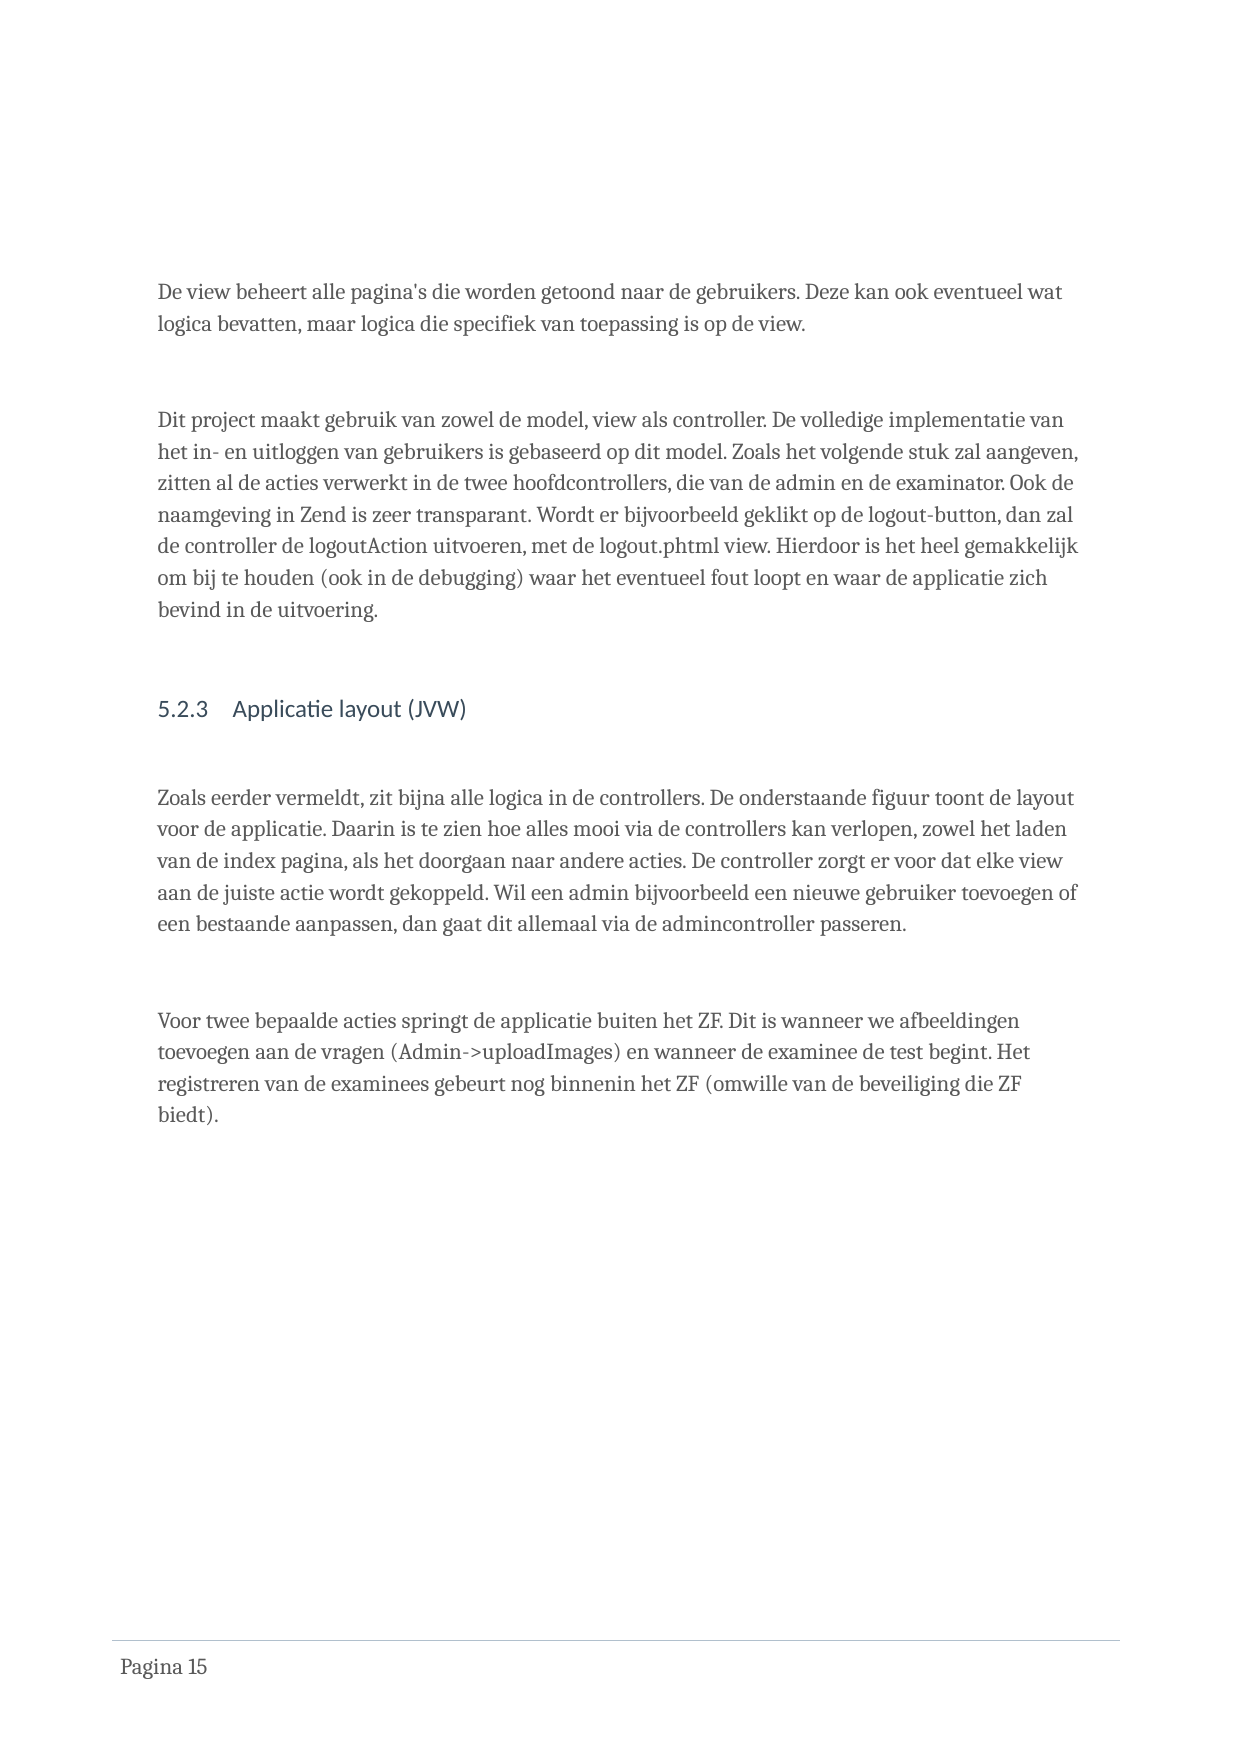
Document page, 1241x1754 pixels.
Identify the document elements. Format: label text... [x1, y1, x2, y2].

text De view beheert alle pagina's die worden getoond naar de gebruikers. Deze kan ook eventueel wat logica bevatten, maar logica die specifiek van toepassing is op de view. [157, 279, 1083, 337]
text Dit project maakt gebruik van zowel de model, view als controller. De volledige implementatie van het in- en uitloggen van gebruikers is gebaseerd op dit model. Zoals het volgende stuk zal aangeven, zitten al de acties verwerkt in de twee hoofdcontrollers, die van de admin en de examinator. Ook de naamgeving in Zend is zeer transparant. Wordt er bijvoorbeeld geklikt op de logout-button, dan zal de controller de logoutAction uitvoeren, met de logout.phtml view. Hierdoor is het heel gemakkelijk om bij te houden (ook in de debugging) waar het eventueel fout loopt en waar de applicatie zich bevind in de uitvoering. [157, 407, 1083, 623]
text Voor twee bepaalde acties springt de applicatie buiten het ZF. Dit is wanneer we afbeeldingen toevoegen aan de vragen (Admin->uploadImages) en wanneer de examinee de test begint. Het registreren van de examinees gebeurt nog binnenin het ZF (omwille van de beveiliging die ZF biedt). [157, 1007, 1083, 1128]
text Zoals eerder vermeldt, zit bijna alle logica in de controllers. De onderstaande figuur toont de layout voor de applicatie. Daarin is te zien hoe alles mooi via de controllers kan verlopen, zowel het laden van de index pagina, als het doorgaan naar andere acties. De controller zorgt er voor dat elke view aan de juiste actie wordt gekoppeld. Wil een admin bijvoorbeeld een nieuwe gebruiker toevoegen of een bestaande aanpassen, dan gaat dit allemaal via de admincontroller passeren. [157, 785, 1083, 937]
subtitle Applicatie layout (JVW) [157, 693, 1083, 723]
